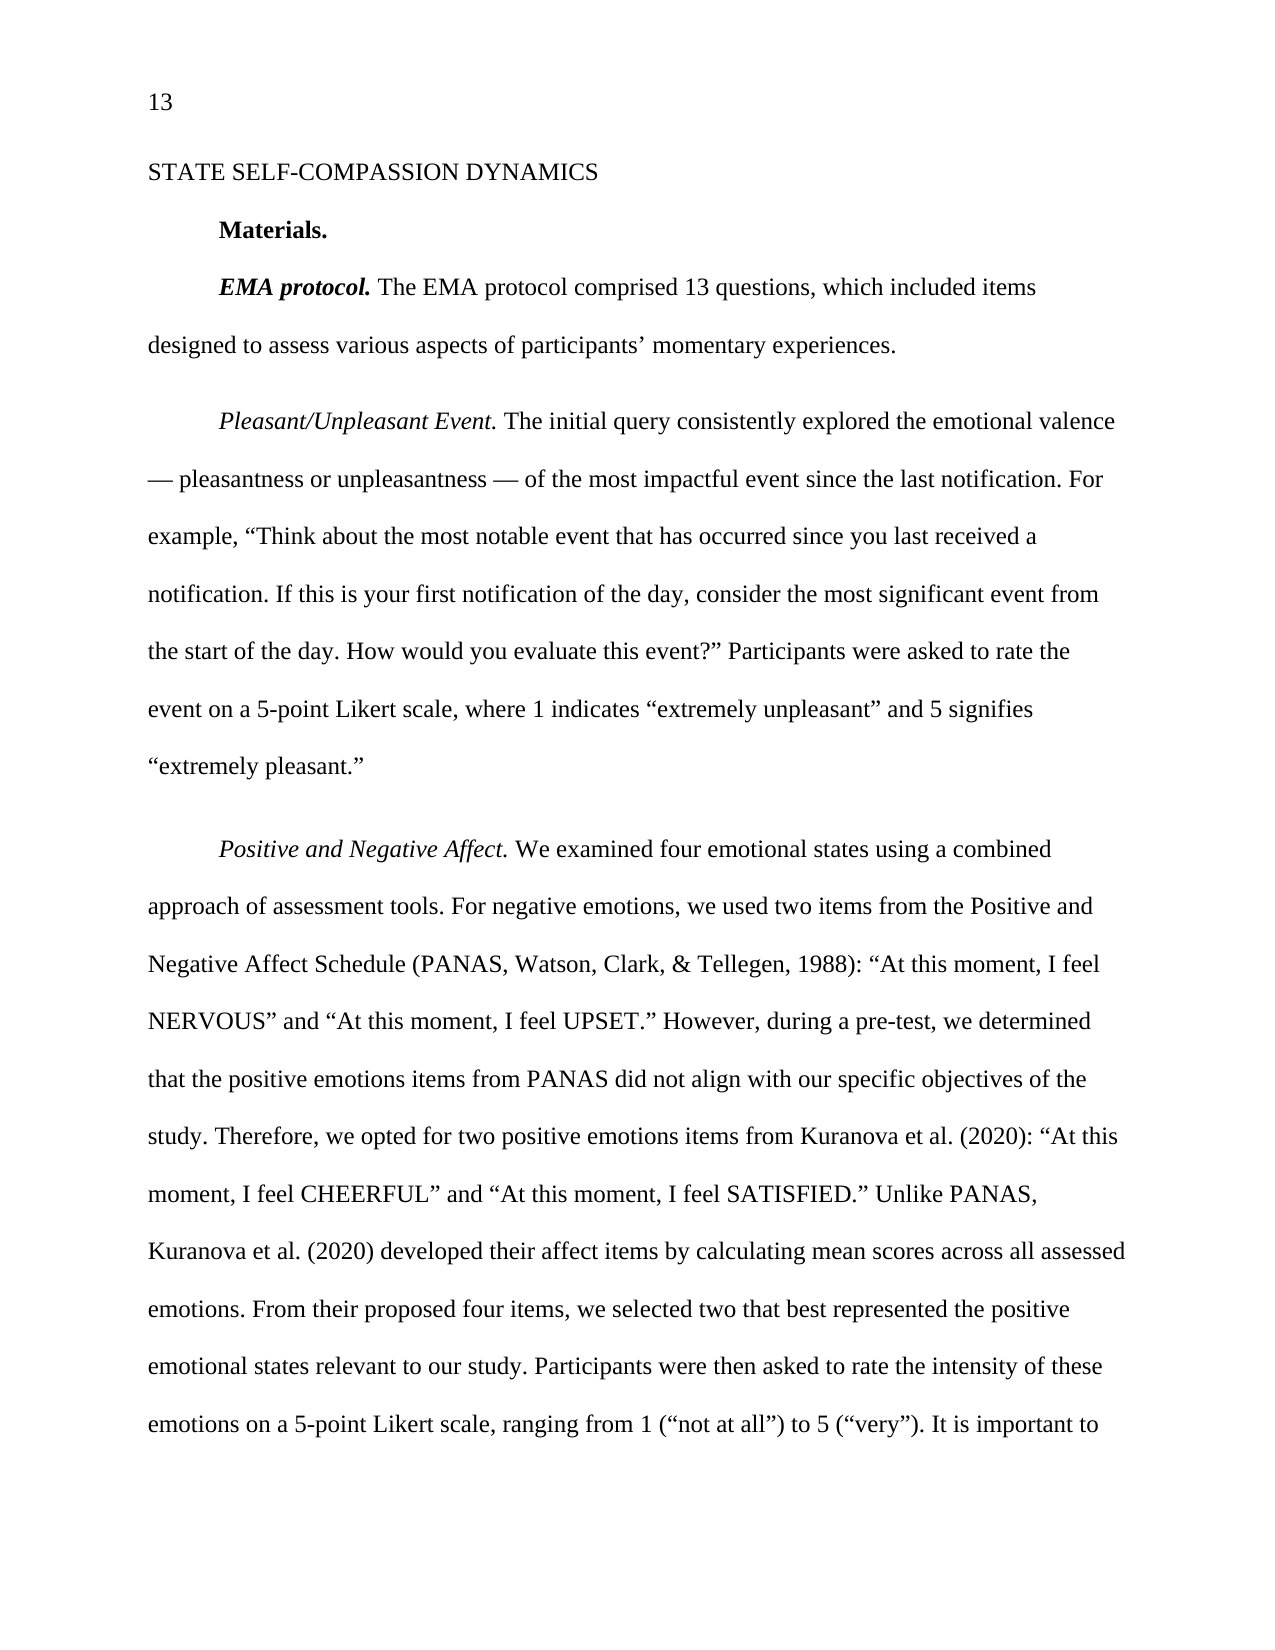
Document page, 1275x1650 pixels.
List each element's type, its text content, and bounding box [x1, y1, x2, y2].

subtitle EMA protocol. The EMA protocol comprised 13 questions, which included items designed to assess various aspects of participants’ momentary experiences. [148, 272, 1127, 359]
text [148, 834, 1127, 1437]
text Pleasant/Unpleasant Event. The initial query consistently explored the emotional valence — pleasantness or unpleasantness — of the most impactful event since the last notification. For example, “Think about the most notable event that has occurred since you last received a notification. If this is your first notification of the day, consider the most significant event from the start of the day. How would you evaluate this event?” Participants were asked to rate the event on a 5-point Likert scale, where 1 indicates “extremely unpleasant” and 5 signifies “extremely pleasant.” [148, 406, 1127, 780]
subtitle Materials. [148, 215, 1127, 244]
